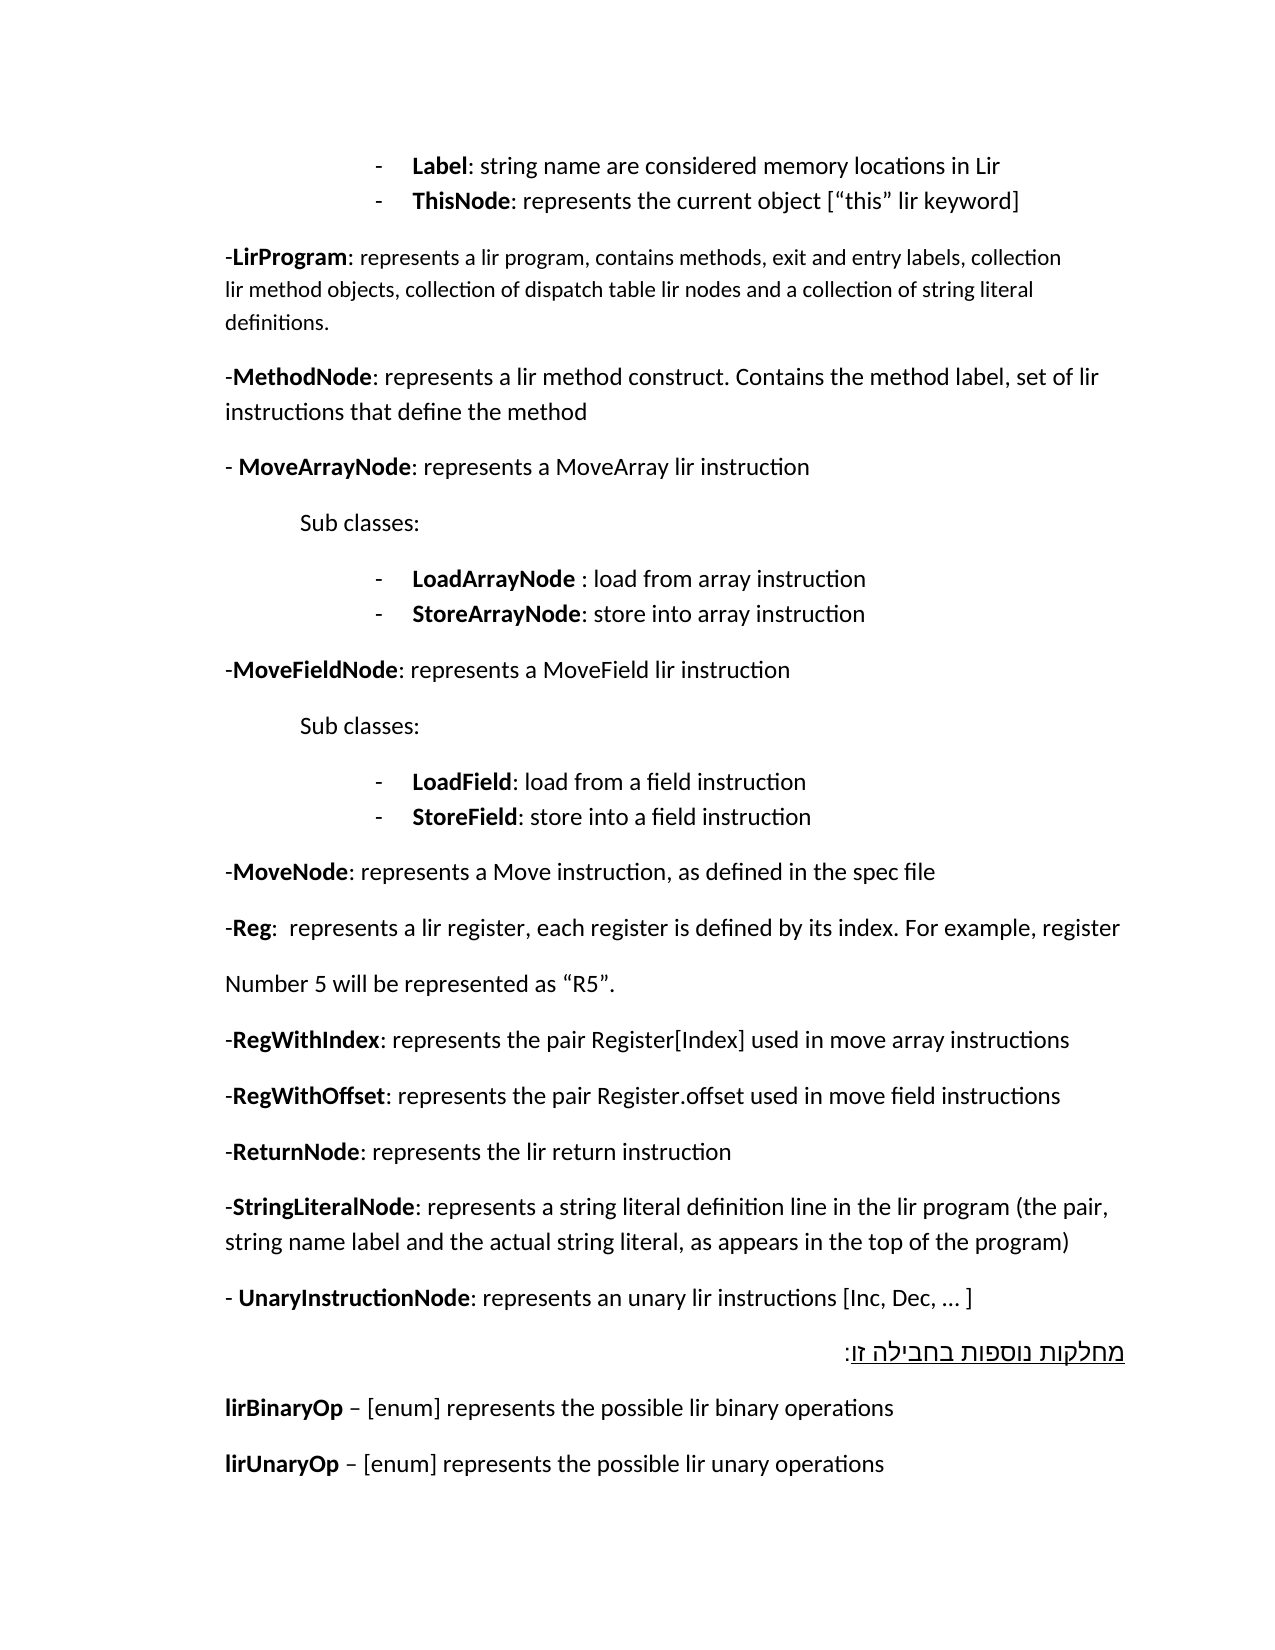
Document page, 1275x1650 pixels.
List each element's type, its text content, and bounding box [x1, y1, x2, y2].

list LoadField: load from a field instruction [375, 766, 1125, 796]
text Sub classes: [150, 507, 1125, 538]
list ThisNode: represents the current object [“this” lir keyword] [375, 185, 1125, 216]
text lirBinaryOp – [enum] represents the possible lir binary operations [225, 1392, 1125, 1423]
list StoreArrayNode: store into array instruction [375, 598, 1125, 629]
text -LirProgram: represents a lir program, contains methods, exit and entry labels, collection lir method objects, collection of dispatch table lir nodes and a collection of string literal definitions. [150, 241, 1125, 336]
text -Reg: represents a lir register, each register is defined by its index. For example, register [225, 912, 1125, 943]
text מחלקות נוספות בחבילה זו: [150, 1338, 1125, 1367]
text - MoveArrayNode: represents a MoveArray lir instruction [150, 452, 1125, 482]
text Number 5 will be represented as “R5”. [225, 968, 1125, 999]
text -RegWithOffset: represents the pair Register.offset used in move field instructions [225, 1080, 1125, 1110]
text -ReturnNode: represents the lir return instruction [225, 1136, 1125, 1166]
text -MethodNode: represents a lir method construct. Contains the method label, set of lir instructions that define the method [150, 361, 1125, 426]
text -StringLiteralNode: represents a string literal definition line in the lir program (the pair, string name label and the actual string literal, as appears in the top of the program) [225, 1192, 1125, 1257]
list Label: string name are considered memory locations in Lir [375, 150, 1125, 181]
text -MoveNode: represents a Move instruction, as defined in the spec file [225, 857, 1125, 887]
text -MoveFieldNode: represents a MoveField lir instruction [225, 654, 1125, 684]
list StoreField: store into a field instruction [375, 801, 1125, 831]
text - UnaryInstructionNode: represents an unary lir instructions [Inc, Dec, … ] [225, 1282, 1125, 1313]
text Sub classes: [225, 710, 1125, 740]
text lirUnaryOp – [enum] represents the possible lir unary operations [225, 1448, 1125, 1478]
text -RegWithIndex: represents the pair Register[Index] used in move array instructions [225, 1024, 1125, 1054]
list LoadArrayNode : load from array instruction [375, 563, 1125, 594]
